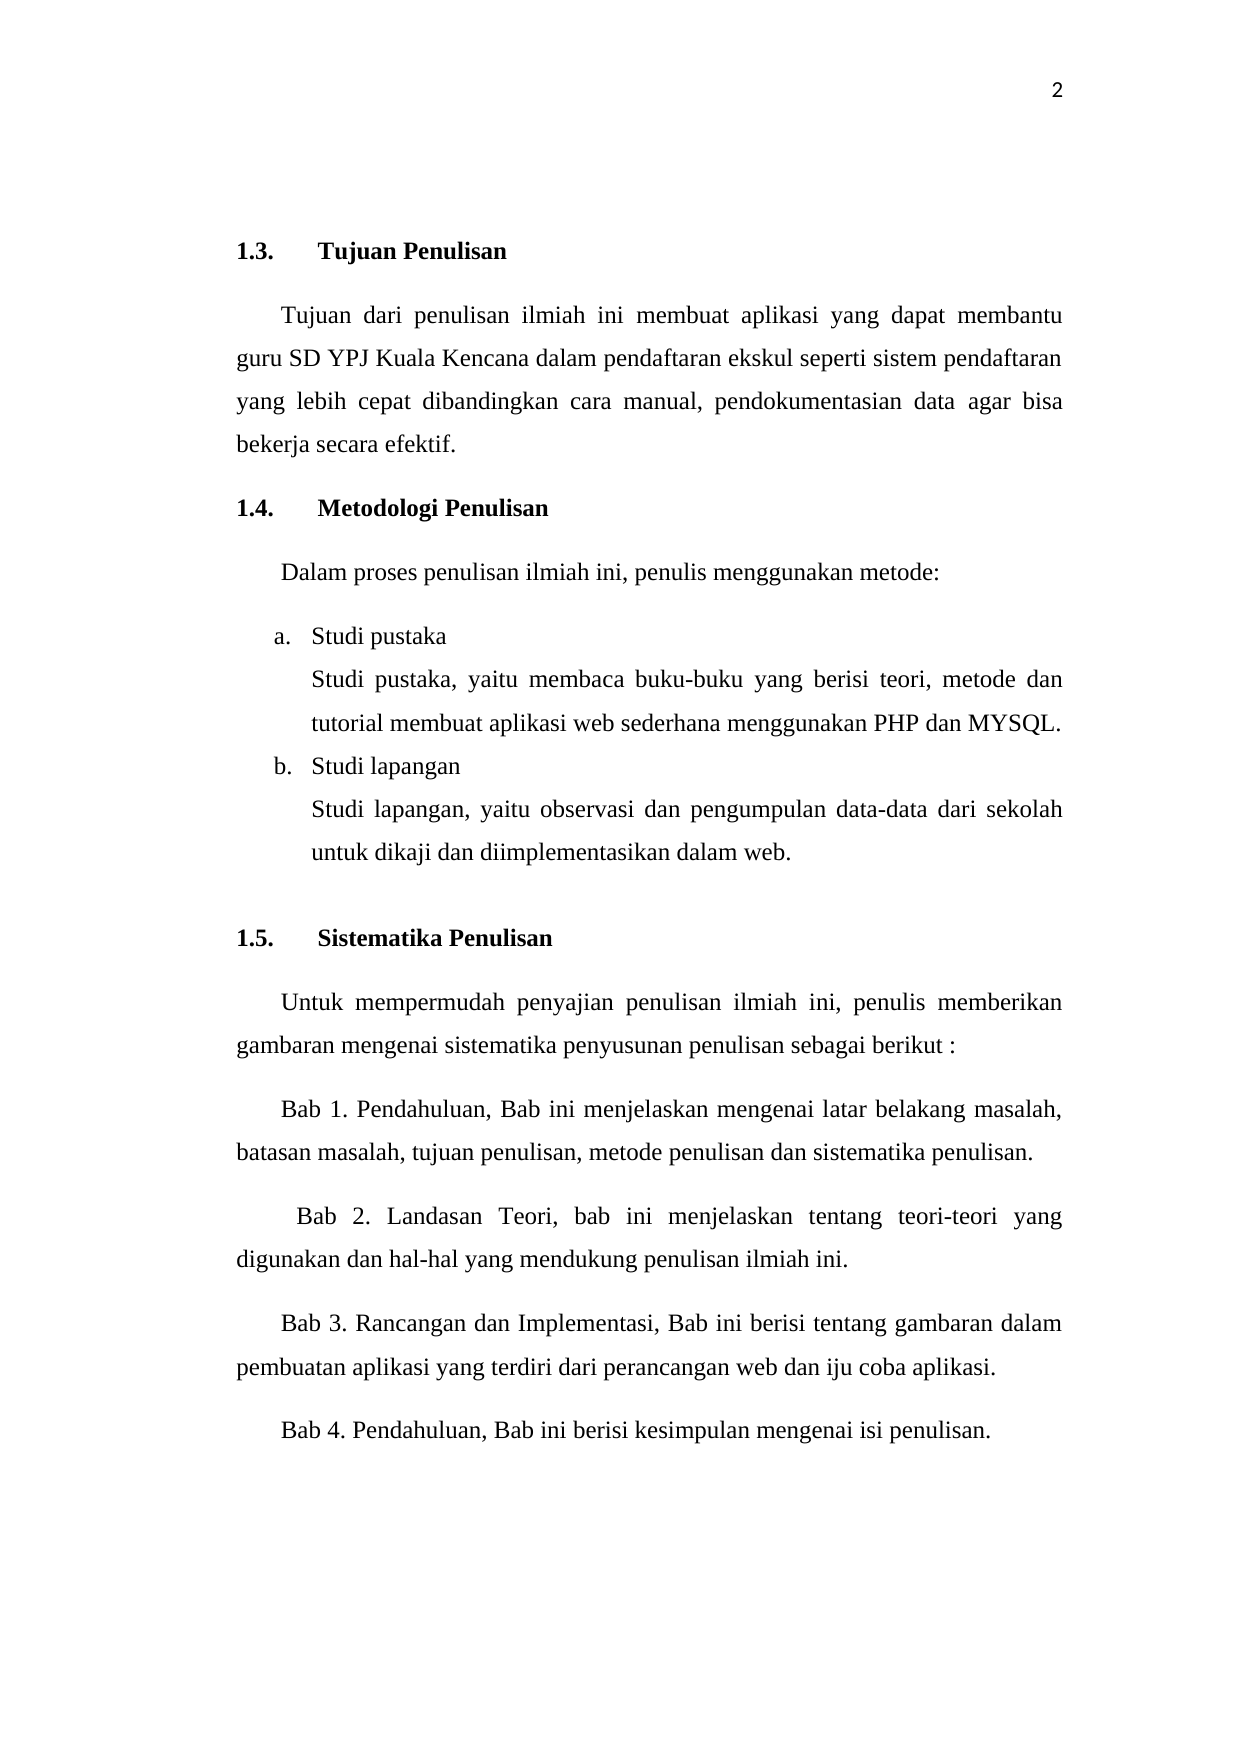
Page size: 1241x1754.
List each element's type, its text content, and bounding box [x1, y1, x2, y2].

list Studi pustaka, yaitu membaca buku-buku yang berisi teori, metode dan tutorial membuat aplikasi web sederhana menggunakan PHP dan MYSQL. [311, 664, 1063, 736]
list Sistematika Penulisan [236, 923, 1063, 952]
text Tujuan dari penulisan ilmiah ini membuat aplikasi yang dapat membantu guru SD YPJ Kuala Kencana dalam pendaftaran ekskul seperti sistem pendaftaran yang lebih cepat dibandingkan cara manual, pendokumentasian data agar bisa bekerja secara efektif. [236, 300, 1063, 458]
list Studi lapangan [274, 751, 1063, 779]
list Metodologi Penulisan [236, 493, 1063, 522]
list Studi lapangan, yaitu observasi dan pengumpulan data-data dari sekolah untuk dikaji dan diimplementasikan dalam web. [311, 794, 1063, 866]
text Bab 3. Rancangan dan Implementasi, Bab ini berisi tentang gambaran dalam pembuatan aplikasi yang terdiri dari perancangan web dan iju coba aplikasi. [236, 1308, 1063, 1380]
list Studi pustaka [274, 621, 1063, 650]
list Tujuan Penulisan [236, 236, 1063, 265]
text Bab 2. Landasan Teori, bab ini menjelaskan tentang teori-teori yang digunakan dan hal-hal yang mendukung penulisan ilmiah ini. [236, 1201, 1063, 1273]
text Bab 4. Pendahuluan, Bab ini berisi kesimpulan mengenai isi penulisan. [236, 1416, 1063, 1444]
text Bab 1. Pendahuluan, Bab ini menjelaskan mengenai latar belakang masalah, batasan masalah, tujuan penulisan, metode penulisan dan sistematika penulisan. [236, 1094, 1063, 1166]
text Dalam proses penulisan ilmiah ini, penulis menggunakan metode: [236, 557, 1063, 586]
text Untuk mempermudah penyajian penulisan ilmiah ini, penulis memberikan gambaran mengenai sistematika penyusunan penulisan sebagai berikut : [236, 987, 1063, 1059]
